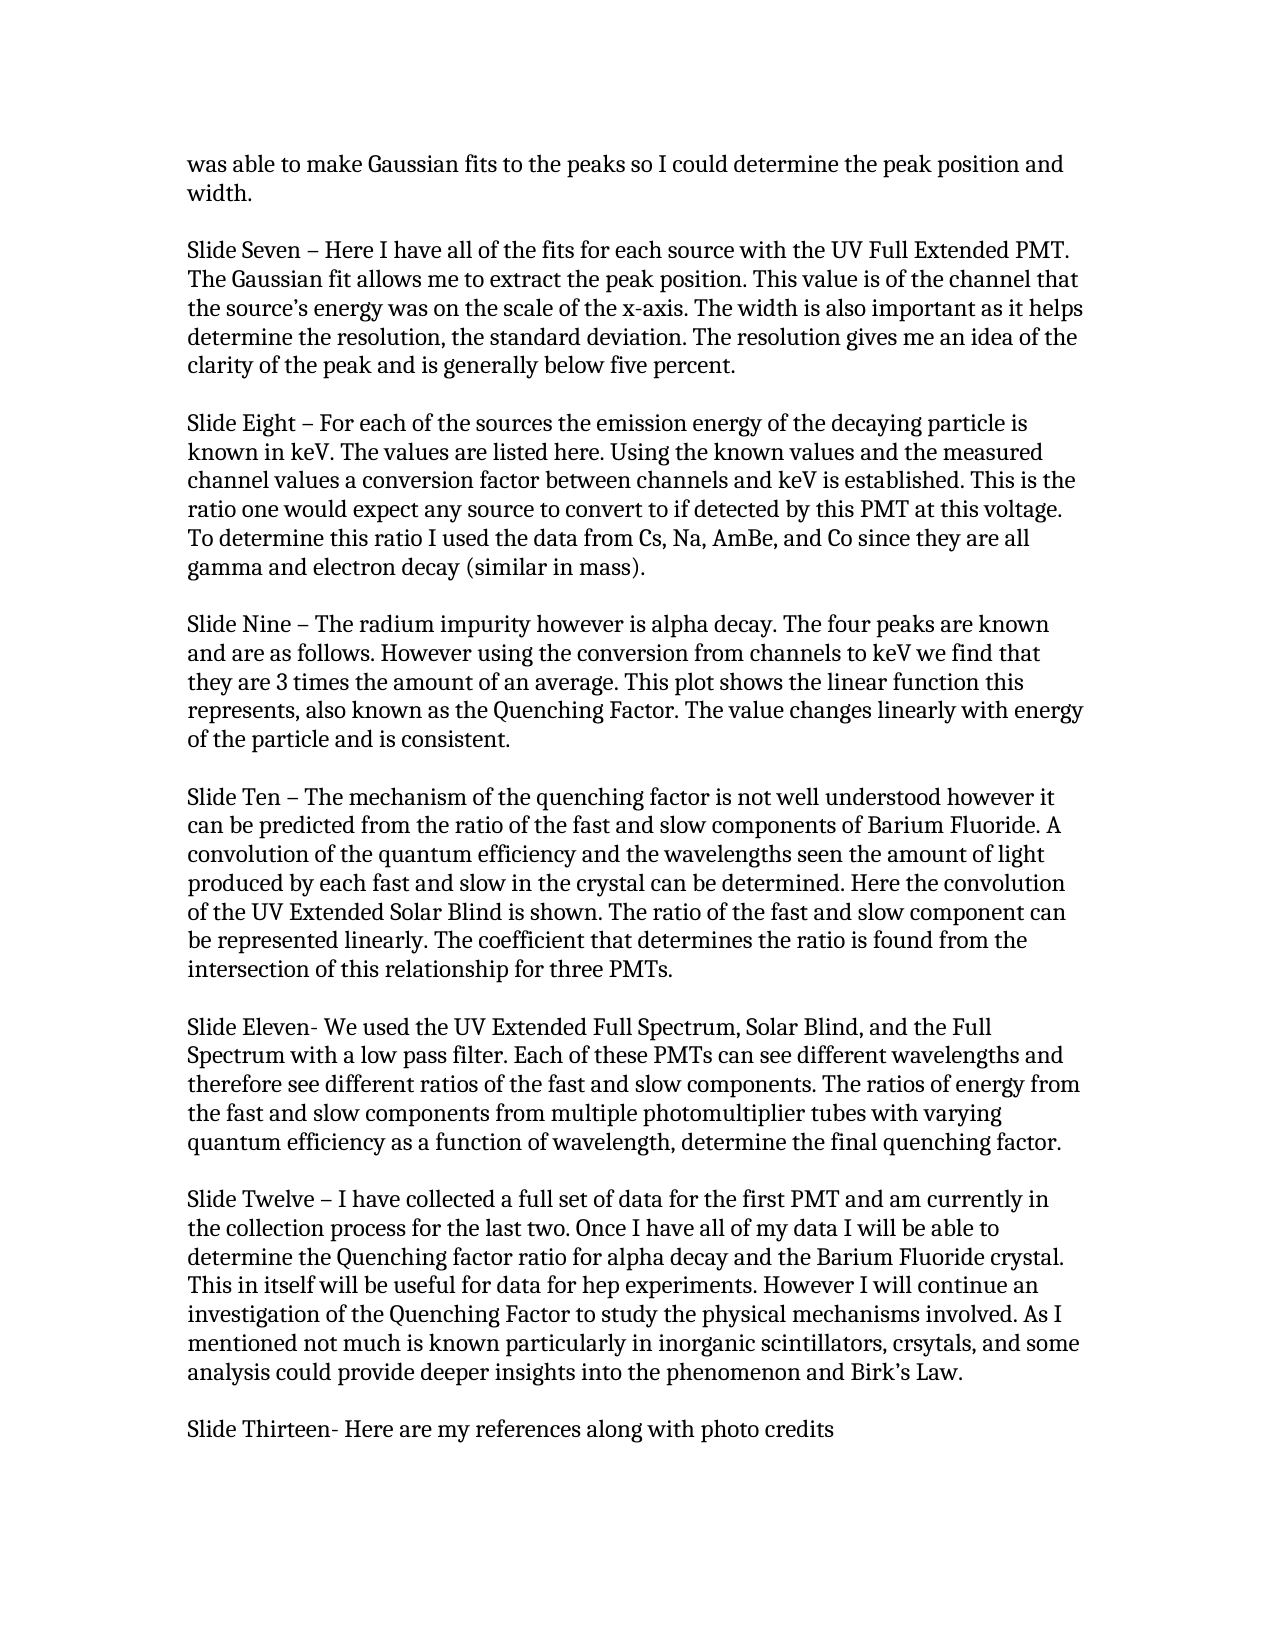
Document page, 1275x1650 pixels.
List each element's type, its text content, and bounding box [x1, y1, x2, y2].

text Slide Eight – For each of the sources the emission energy of the decaying particle is known in keV. The values are listed here. Using the known values and the measured channel values a conversion factor between channels and keV is established. This is the ratio one would expect any source to convert to if detected by this PMT at this voltage. To determine this ratio I used the data from Cs, Na, AmBe, and Co since they are all gamma and electron decay (similar in mass). [187, 409, 1087, 581]
text Slide Eleven- We used the UV Extended Full Spectrum, Solar Blind, and the Full Spectrum with a low pass filter. Each of these PMTs can see different wavelengths and therefore see different ratios of the fast and slow components. The ratios of energy from the fast and slow components from multiple photomultiplier tubes with varying quantum efficiency as a function of wavelength, determine the final quenching factor. [187, 1012, 1087, 1156]
text Slide Nine – The radium impurity however is alpha decay. The four peaks are known and are as follows. However using the conversion from channels to keV we find that they are 3 times the amount of an average. This plot shows the linear function this represents, also known as the Quenching Factor. The value changes linearly with energy of the particle and is consistent. [187, 610, 1087, 754]
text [187, 150, 1087, 207]
text Slide Seven – Here I have all of the fits for each source with the UV Full Extended PMT. The Gaussian fit allows me to extract the peak position. This value is of the channel that the source’s energy was on the scale of the x-axis. The width is also important as it helps determine the resolution, the standard deviation. The resolution gives me an idea of the clarity of the peak and is generally below five percent. [187, 236, 1087, 380]
text Slide Ten – The mechanism of the quenching factor is not well understood however it can be predicted from the ratio of the fast and slow components of Barium Fluoride. A convolution of the quantum efficiency and the wavelengths seen the amount of light produced by each fast and slow in the crystal can be determined. Here the convolution of the UV Extended Solar Blind is shown. The ratio of the fast and slow component can be represented linearly. The coefficient that determines the ratio is found from the intersection of this relationship for three PMTs. [187, 782, 1087, 984]
text Slide Thirteen- Here are my references along with photo credits [187, 1415, 1087, 1444]
text Slide Twelve – I have collected a full set of data for the first PMT and am currently in the collection process for the last two. Once I have all of my data I will be able to determine the Quenching factor ratio for alpha decay and the Barium Fluoride crystal. This in itself will be useful for data for hep experiments. However I will continue an investigation of the Quenching Factor to study the physical mechanisms involved. As I mentioned not much is known particularly in inorganic scintillators, crsytals, and some analysis could provide deeper insights into the phenomenon and Birk’s Law. [187, 1185, 1087, 1386]
